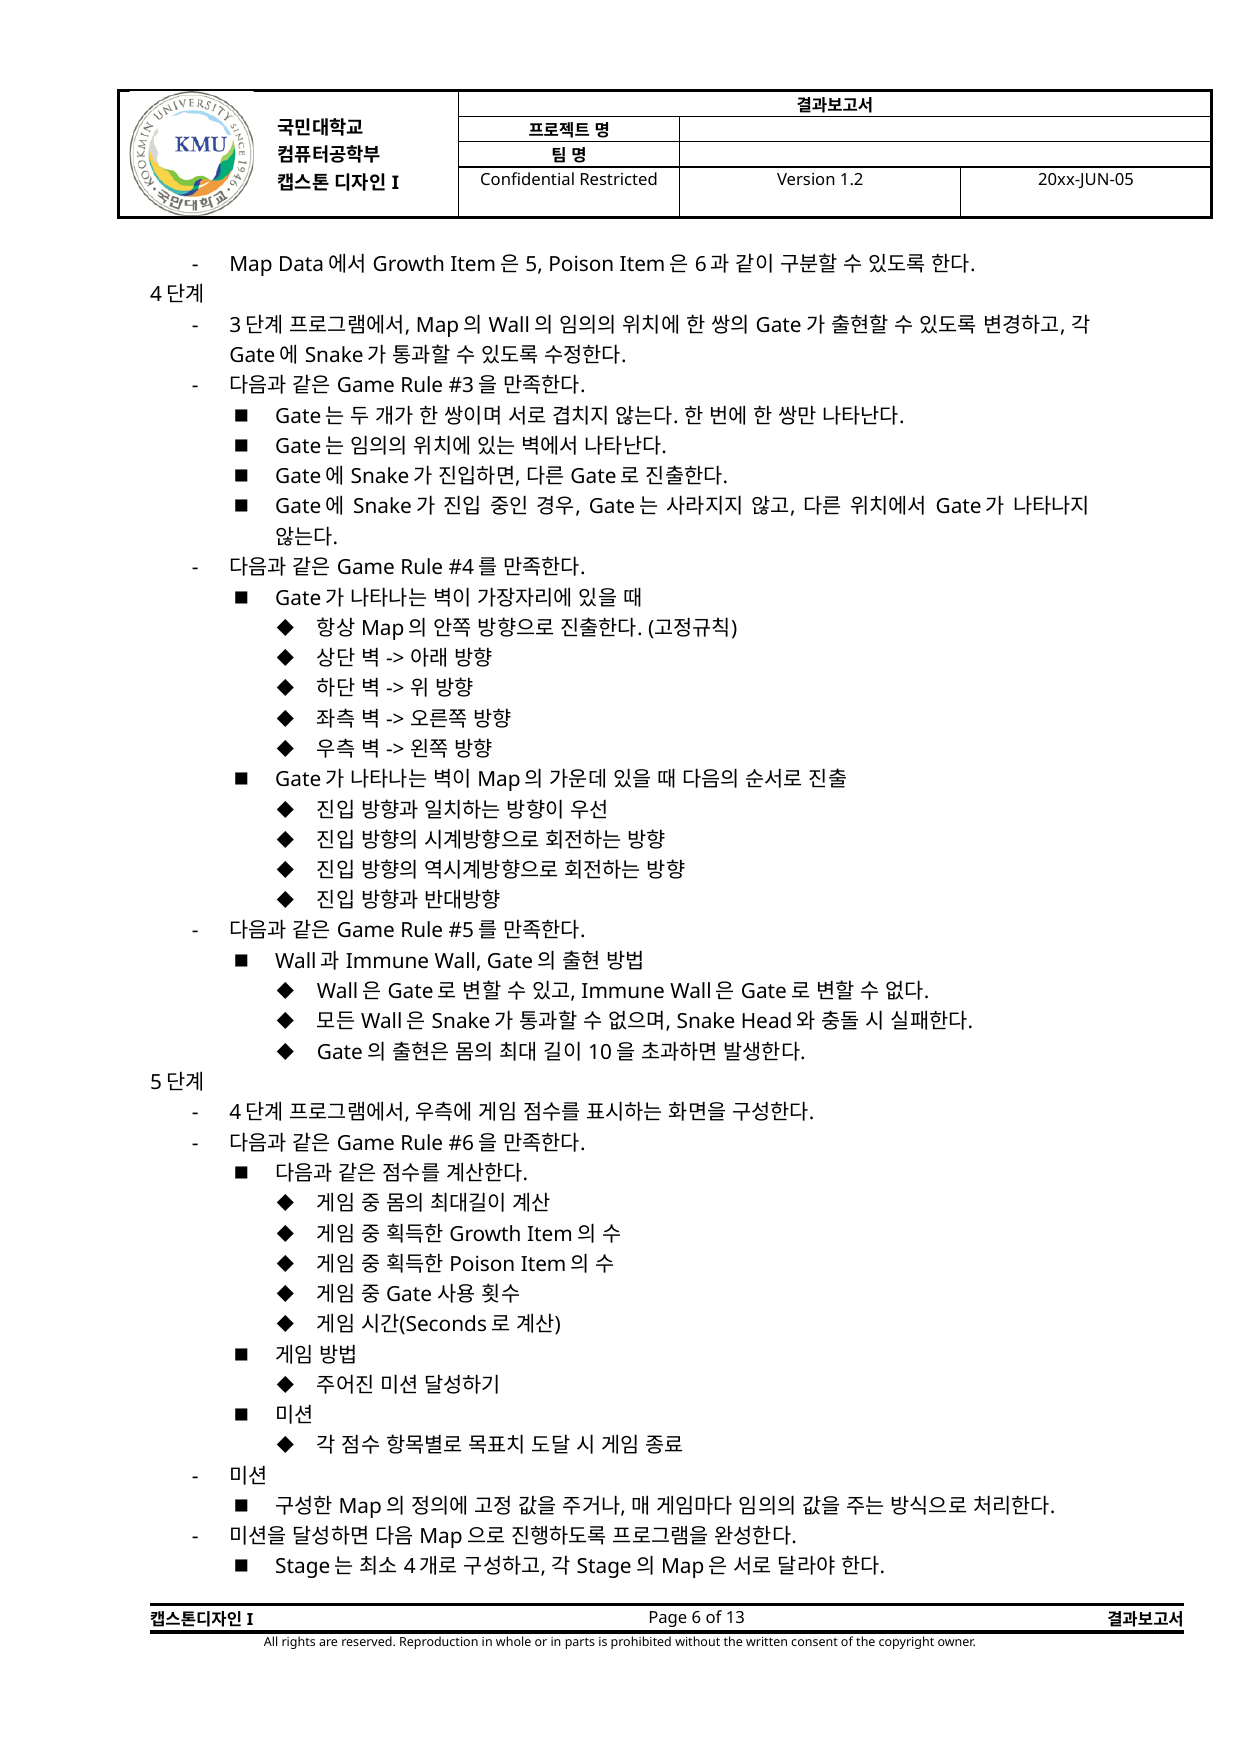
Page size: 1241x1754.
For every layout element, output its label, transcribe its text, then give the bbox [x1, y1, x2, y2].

list 게임 방법 [233, 1338, 1090, 1368]
list Map Data에서 Growth Item은 5, Poison Item은 6과 같이 구분할 수 있도록 한다. [192, 247, 1090, 278]
list 주어진 미션 달성하기 [275, 1368, 1090, 1398]
list 미션 [233, 1398, 1090, 1429]
list Gate는 두 개가 한 쌍이며 서로 겹치지 않는다. 한 번에 한 쌍만 나타난다. [233, 399, 1090, 429]
list 게임 중 몸의 최대길이 계산 [275, 1187, 1090, 1217]
list Gate에 Snake가 진입하면, 다른 Gate로 진출한다. [233, 459, 1090, 490]
list 다음과 같은 Game Rule #5를 만족한다. [192, 914, 1090, 944]
list 게임 중 획득한 Growth Item의 수 [275, 1217, 1090, 1247]
list 상단 벽 -> 아래 방향 [275, 641, 1090, 672]
list Wall은 Gate로 변할 수 있고, Immune Wall은 Gate로 변할 수 없다. [275, 974, 1090, 1005]
list 게임 중 획득한 Poison Item의 수 [275, 1247, 1090, 1277]
list 4단계 프로그램에서, 우측에 게임 점수를 표시하는 화면을 구성한다. [192, 1096, 1090, 1126]
list Gate는 임의의 위치에 있는 벽에서 나타난다. [233, 429, 1090, 459]
list 진입 방향의 시계방향으로 회전하는 방향 [275, 823, 1090, 853]
list Gate의 출현은 몸의 최대 길이 10을 초과하면 발생한다. [275, 1035, 1090, 1065]
list 진입 방향의 역시계방향으로 회전하는 방향 [275, 853, 1090, 883]
list 우측 벽 -> 왼쪽 방향 [275, 732, 1090, 763]
list 게임 시간(Seconds로 계산) [275, 1308, 1090, 1338]
list 항상 Map의 안쪽 방향으로 진출한다. (고정규칙) [275, 611, 1090, 641]
list 구성한 Map의 정의에 고정 값을 주거나, 매 게임마다 임의의 값을 주는 방식으로 처리한다. [233, 1489, 1090, 1519]
list Gate에 Snake가 진입 중인 경우, Gate는 사라지지 않고, 다른 위치에서 Gate가 나타나지 않는다. [233, 490, 1090, 550]
list 다음과 같은 점수를 계산한다. [233, 1156, 1090, 1187]
list 미션을 달성하면 다음 Map으로 진행하도록 프로그램을 완성한다. [192, 1519, 1090, 1550]
list Gate가 나타나는 벽이 가장자리에 있을 때 [233, 581, 1090, 611]
list 각 점수 항목별로 목표치 도달 시 게임 종료 [275, 1429, 1090, 1459]
text 5단계 [150, 1065, 1090, 1096]
list 다음과 같은 Game Rule #4를 만족한다. [192, 550, 1090, 581]
list 모든 Wall은 Snake가 통과할 수 없으며, Snake Head와 충돌 시 실패한다. [275, 1005, 1090, 1035]
list 다음과 같은 Game Rule #6을 만족한다. [192, 1126, 1090, 1156]
list Wall과 Immune Wall, Gate의 출현 방법 [233, 944, 1090, 974]
list 진입 방향과 일치하는 방향이 우선 [275, 793, 1090, 823]
list 진입 방향과 반대방향 [275, 883, 1090, 914]
list 3단계 프로그램에서, Map의 Wall의 임의의 위치에 한 쌍의 Gate가 출현할 수 있도록 변경하고, 각 Gate에 Snake가 통과할 수 있도록 수정한다. [192, 308, 1090, 368]
list 게임 중 Gate 사용 횟수 [275, 1277, 1090, 1308]
text 4단계 [150, 278, 1090, 308]
list Stage는 최소 4개로 구성하고, 각 Stage의 Map은 서로 달라야 한다. [233, 1550, 1090, 1580]
list 미션 [192, 1459, 1090, 1489]
picture [129, 91, 254, 216]
list 하단 벽 -> 위 방향 [275, 672, 1090, 702]
list 다음과 같은 Game Rule #3을 만족한다. [192, 368, 1090, 399]
list Gate가 나타나는 벽이 Map의 가운데 있을 때 다음의 순서로 진출 [233, 763, 1090, 793]
list 좌측 벽 -> 오른쪽 방향 [275, 702, 1090, 732]
